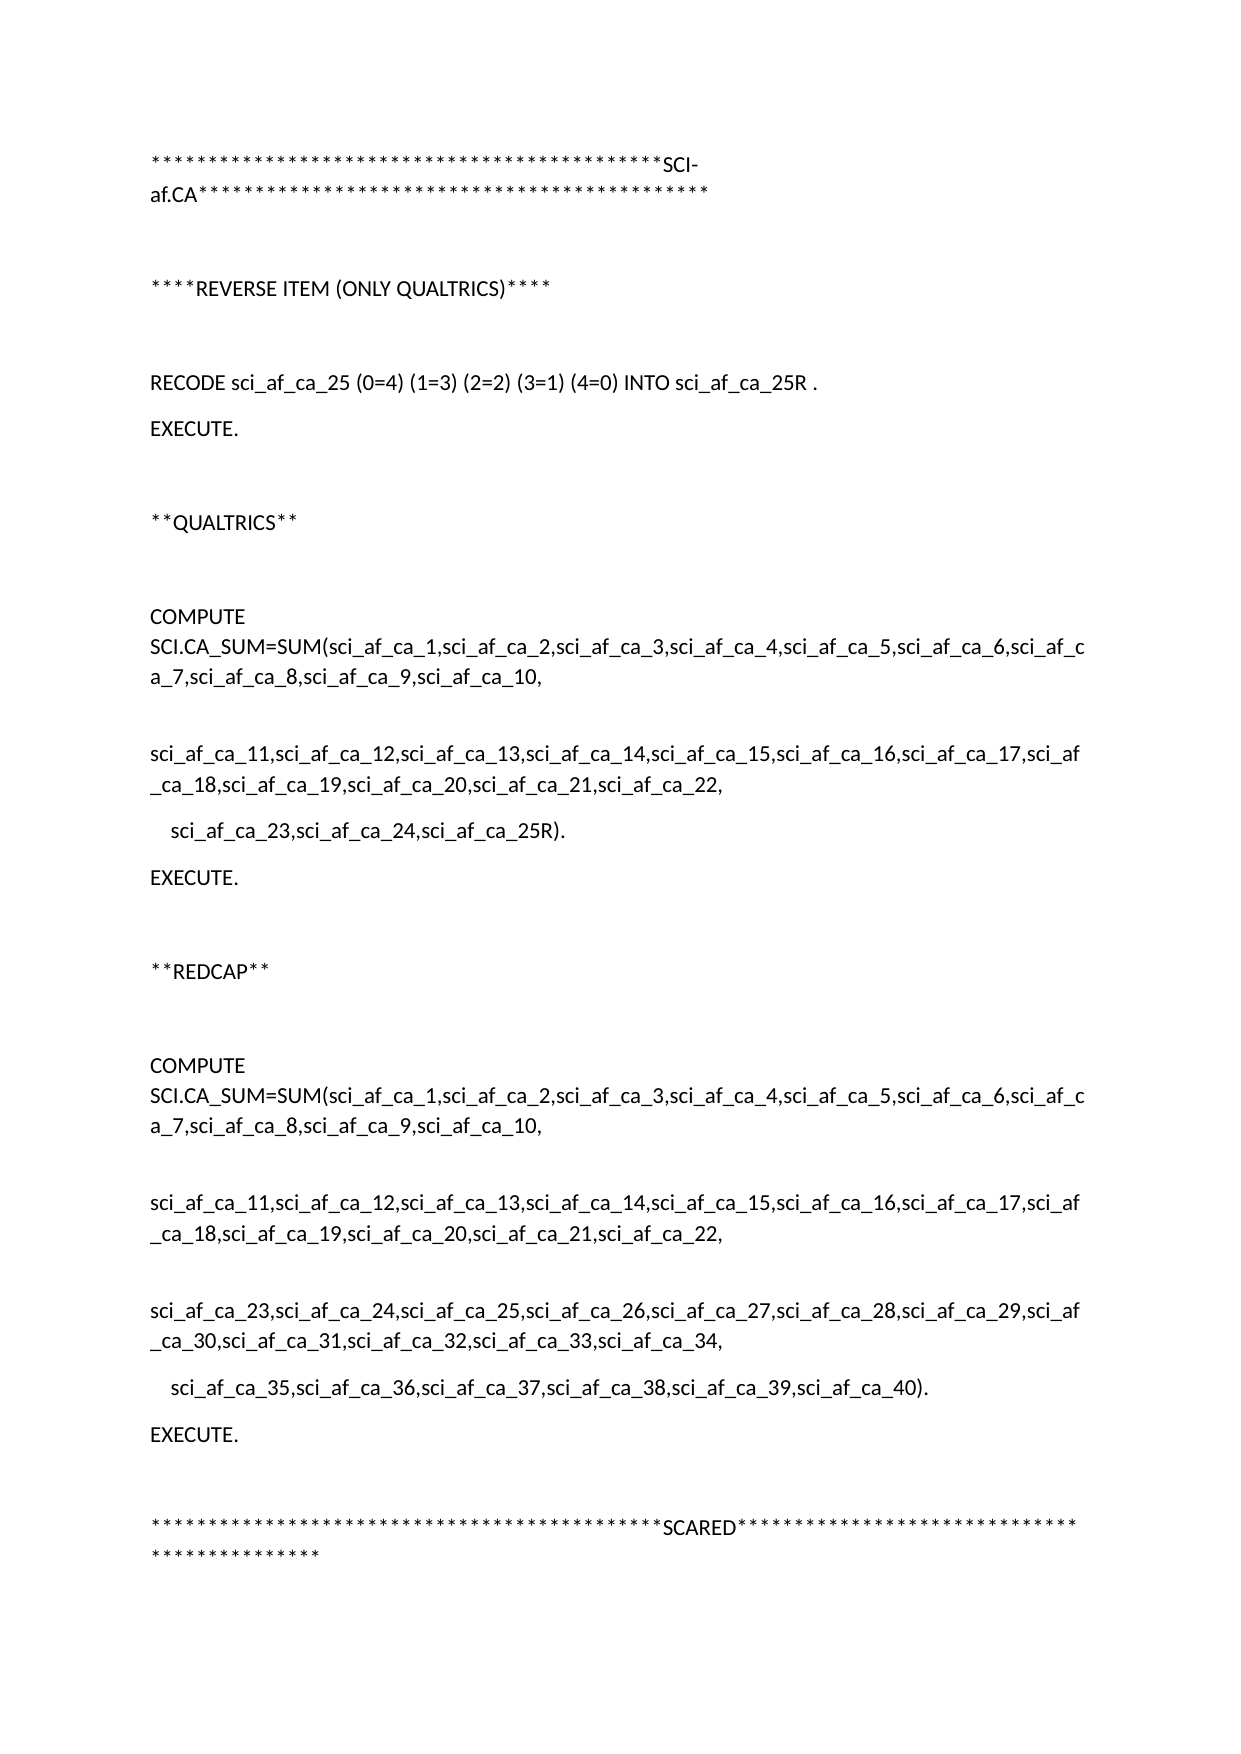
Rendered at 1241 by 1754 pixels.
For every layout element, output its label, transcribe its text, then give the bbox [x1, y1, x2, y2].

text sci_af_ca_11,sci_af_ca_12,sci_af_ca_13,sci_af_ca_14,sci_af_ca_15,sci_af_ca_16,sci_af_ca_17,sci_af_ca_18,sci_af_ca_19,sci_af_ca_20,sci_af_ca_21,sci_af_ca_22, [150, 709, 1090, 798]
text *********************************************SCI-af.CA********************************************* [150, 150, 1090, 208]
text sci_af_ca_11,sci_af_ca_12,sci_af_ca_13,sci_af_ca_14,sci_af_ca_15,sci_af_ca_16,sci_af_ca_17,sci_af_ca_18,sci_af_ca_19,sci_af_ca_20,sci_af_ca_21,sci_af_ca_22, [150, 1158, 1090, 1247]
text ****REVERSE ITEM (ONLY QUALTRICS)**** [150, 274, 1090, 302]
text EXECUTE. [150, 1420, 1090, 1448]
text sci_af_ca_23,sci_af_ca_24,sci_af_ca_25,sci_af_ca_26,sci_af_ca_27,sci_af_ca_28,sci_af_ca_29,sci_af_ca_30,sci_af_ca_31,sci_af_ca_32,sci_af_ca_33,sci_af_ca_34, [150, 1266, 1090, 1354]
text sci_af_ca_23,sci_af_ca_24,sci_af_ca_25R). [150, 817, 1090, 845]
text COMPUTE SCI.CA_SUM=SUM(sci_af_ca_1,sci_af_ca_2,sci_af_ca_3,sci_af_ca_4,sci_af_ca_5,sci_af_ca_6,sci_af_ca_7,sci_af_ca_8,sci_af_ca_9,sci_af_ca_10, [150, 602, 1090, 691]
text EXECUTE. [150, 863, 1090, 892]
text sci_af_ca_35,sci_af_ca_36,sci_af_ca_37,sci_af_ca_38,sci_af_ca_39,sci_af_ca_40). [150, 1373, 1090, 1401]
text **QUALTRICS** [150, 508, 1090, 536]
text COMPUTE SCI.CA_SUM=SUM(sci_af_ca_1,sci_af_ca_2,sci_af_ca_3,sci_af_ca_4,sci_af_ca_5,sci_af_ca_6,sci_af_ca_7,sci_af_ca_8,sci_af_ca_9,sci_af_ca_10, [150, 1051, 1090, 1139]
text RECODE sci_af_ca_25 (0=4) (1=3) (2=2) (3=1) (4=0) INTO sci_af_ca_25R . [150, 368, 1090, 396]
text EXECUTE. [150, 414, 1090, 443]
text *********************************************SCARED********************************************* [150, 1513, 1090, 1572]
text **REDCAP** [150, 957, 1090, 985]
